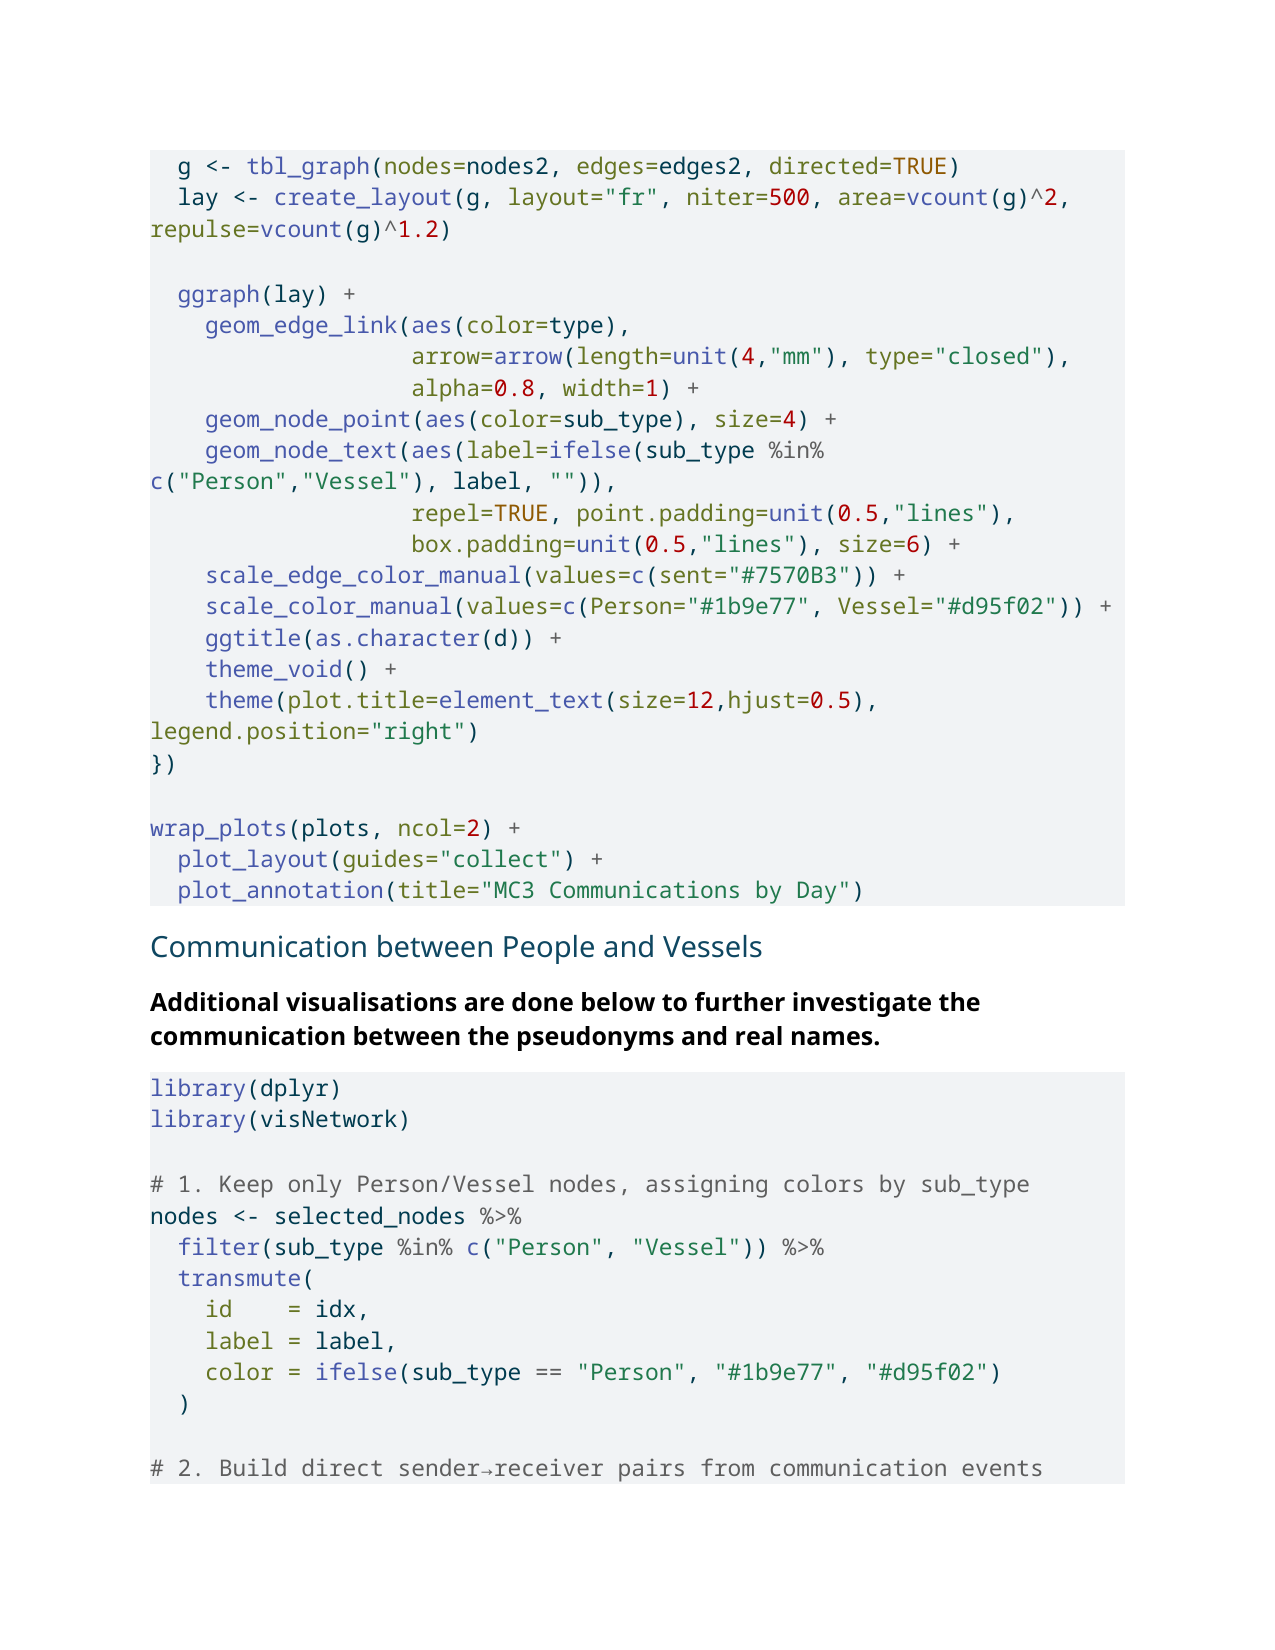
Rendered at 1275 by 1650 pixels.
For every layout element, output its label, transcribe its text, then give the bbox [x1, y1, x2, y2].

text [150, 150, 1125, 906]
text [150, 1072, 1125, 1484]
subtitle Communication between People and Vessels [150, 926, 1125, 966]
text Additional visualisations are done below to further investigate the communication between the pseudonyms and real names. [150, 985, 1125, 1053]
